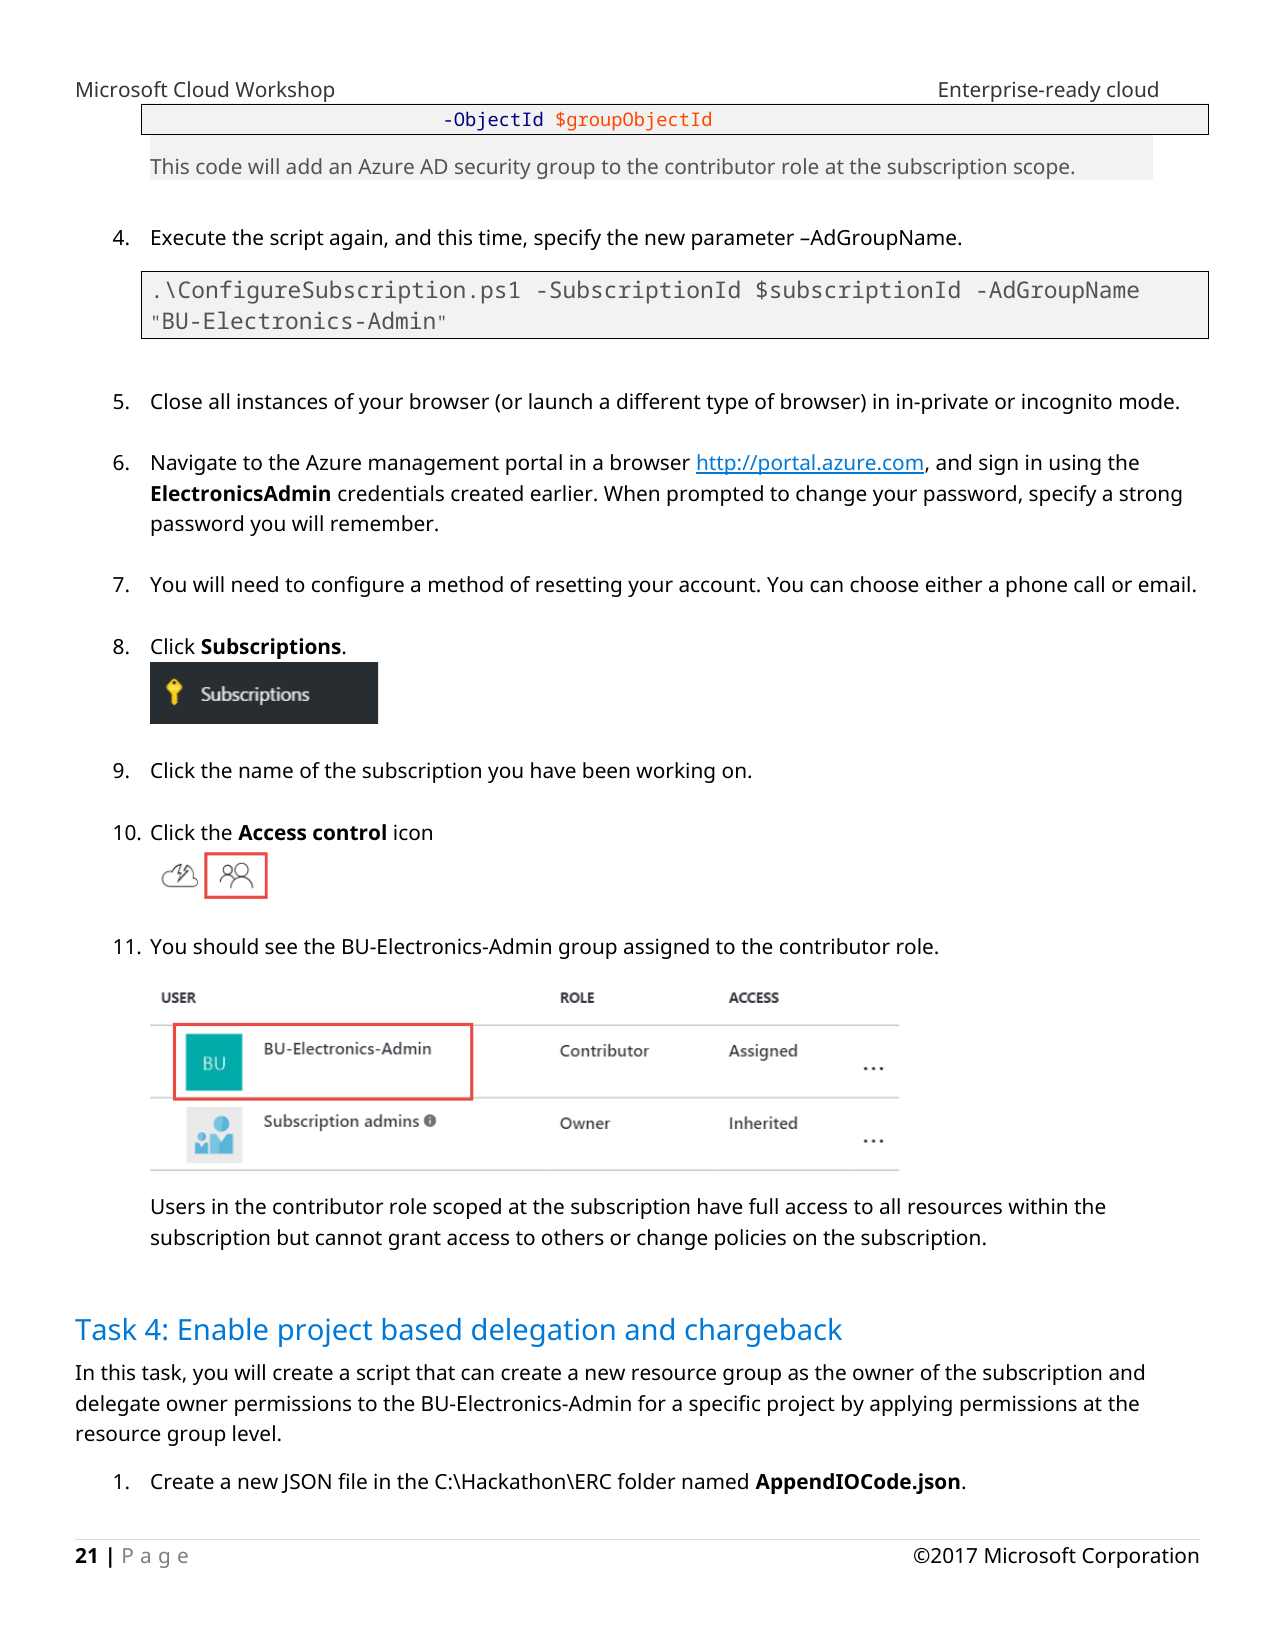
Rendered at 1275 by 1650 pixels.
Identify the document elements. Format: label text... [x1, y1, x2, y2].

list Close all instances of your browser (or launch a different type of browser) in in-private or incognito mode. [112, 387, 1200, 415]
text In this task, you will create a script that can create a new resource group as the owner of the subscription and delegate owner permissions to the BU-Electronics-Admin for a specific project by applying permissions at the resource group level. [75, 1358, 1200, 1448]
picture [150, 662, 379, 724]
list Execute the script again, and this time, specify the new parameter –AdGroupName. [112, 223, 1200, 252]
list You will need to configure a method of resetting your account. You can choose either a phone call or email. [112, 571, 1200, 599]
picture [150, 848, 268, 900]
list Click the Access control icon [112, 818, 1200, 846]
list Click the name of the subscription you have been working on. [112, 757, 1200, 785]
subtitle Task 4: Enable project based delegation and chargeback [75, 1309, 1200, 1349]
text .\ConfigureSubscription.ps1 -SubscriptionId $subscriptionId -AdGroupName "BU-Electronics-Admin" [142, 272, 1208, 338]
list You should see the BU-Electronics-Admin group assigned to the contributor role. [112, 932, 1200, 961]
list Create a new JSON file in the C:\Hackathon\ERC folder named AppendIOCode.json. [112, 1467, 1200, 1495]
text This code will add an Azure AD security group to the contributor role at the subscription scope. [150, 152, 1153, 180]
picture [150, 963, 905, 1191]
list Navigate to the Azure management portal in a browser http://portal.azure.com, and sign in using the ElectronicsAdmin credentials created earlier. When prompted to change your password, specify a strong password you will remember. [112, 448, 1200, 538]
text -ObjectId $groupObjectId [142, 105, 1208, 134]
list Users in the contributor role scoped at the subscription have full access to all resources within the subscription but cannot grant access to others or change policies on the subscription. [150, 1192, 1200, 1251]
list Click Subscriptions. [112, 632, 1200, 660]
